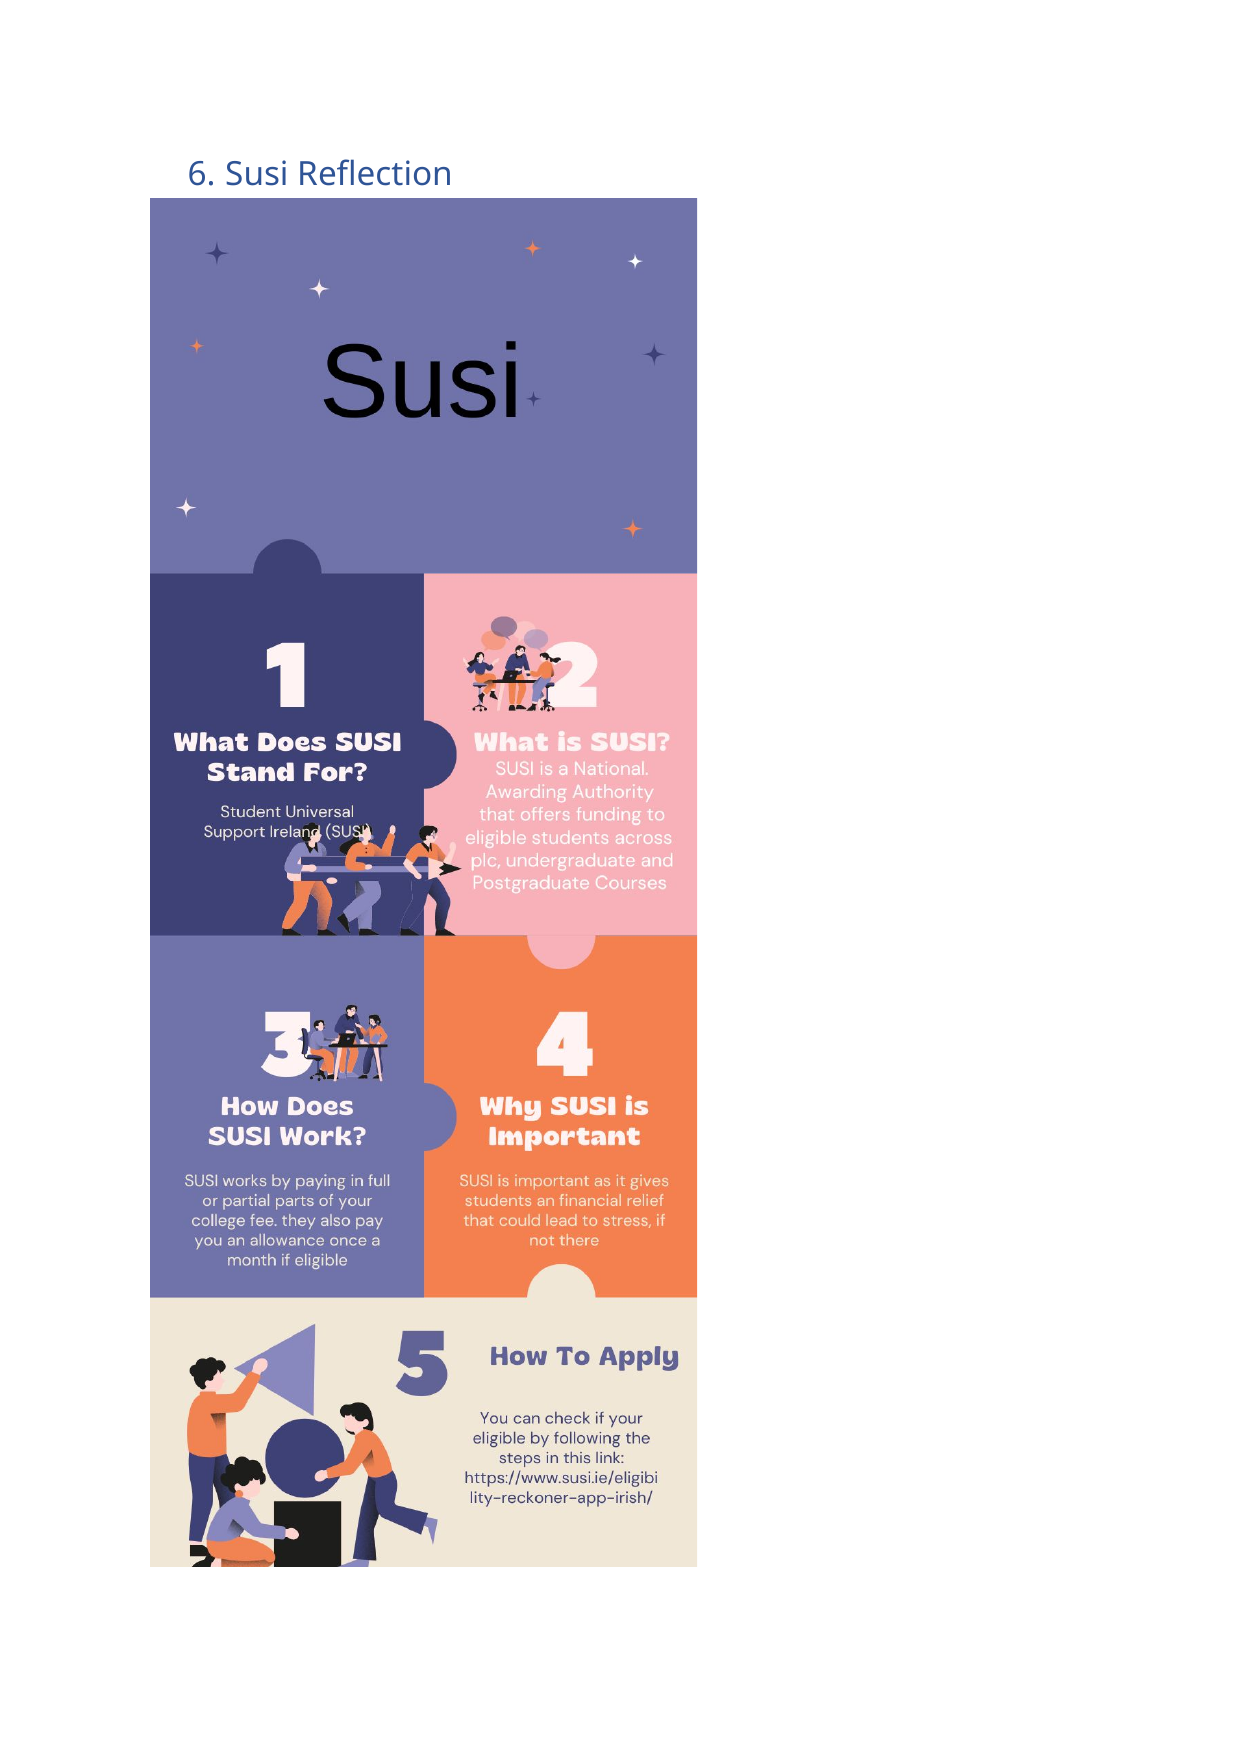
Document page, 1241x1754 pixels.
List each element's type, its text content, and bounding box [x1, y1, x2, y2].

picture [150, 198, 698, 1567]
subtitle Susi Reflection [187, 150, 1090, 195]
